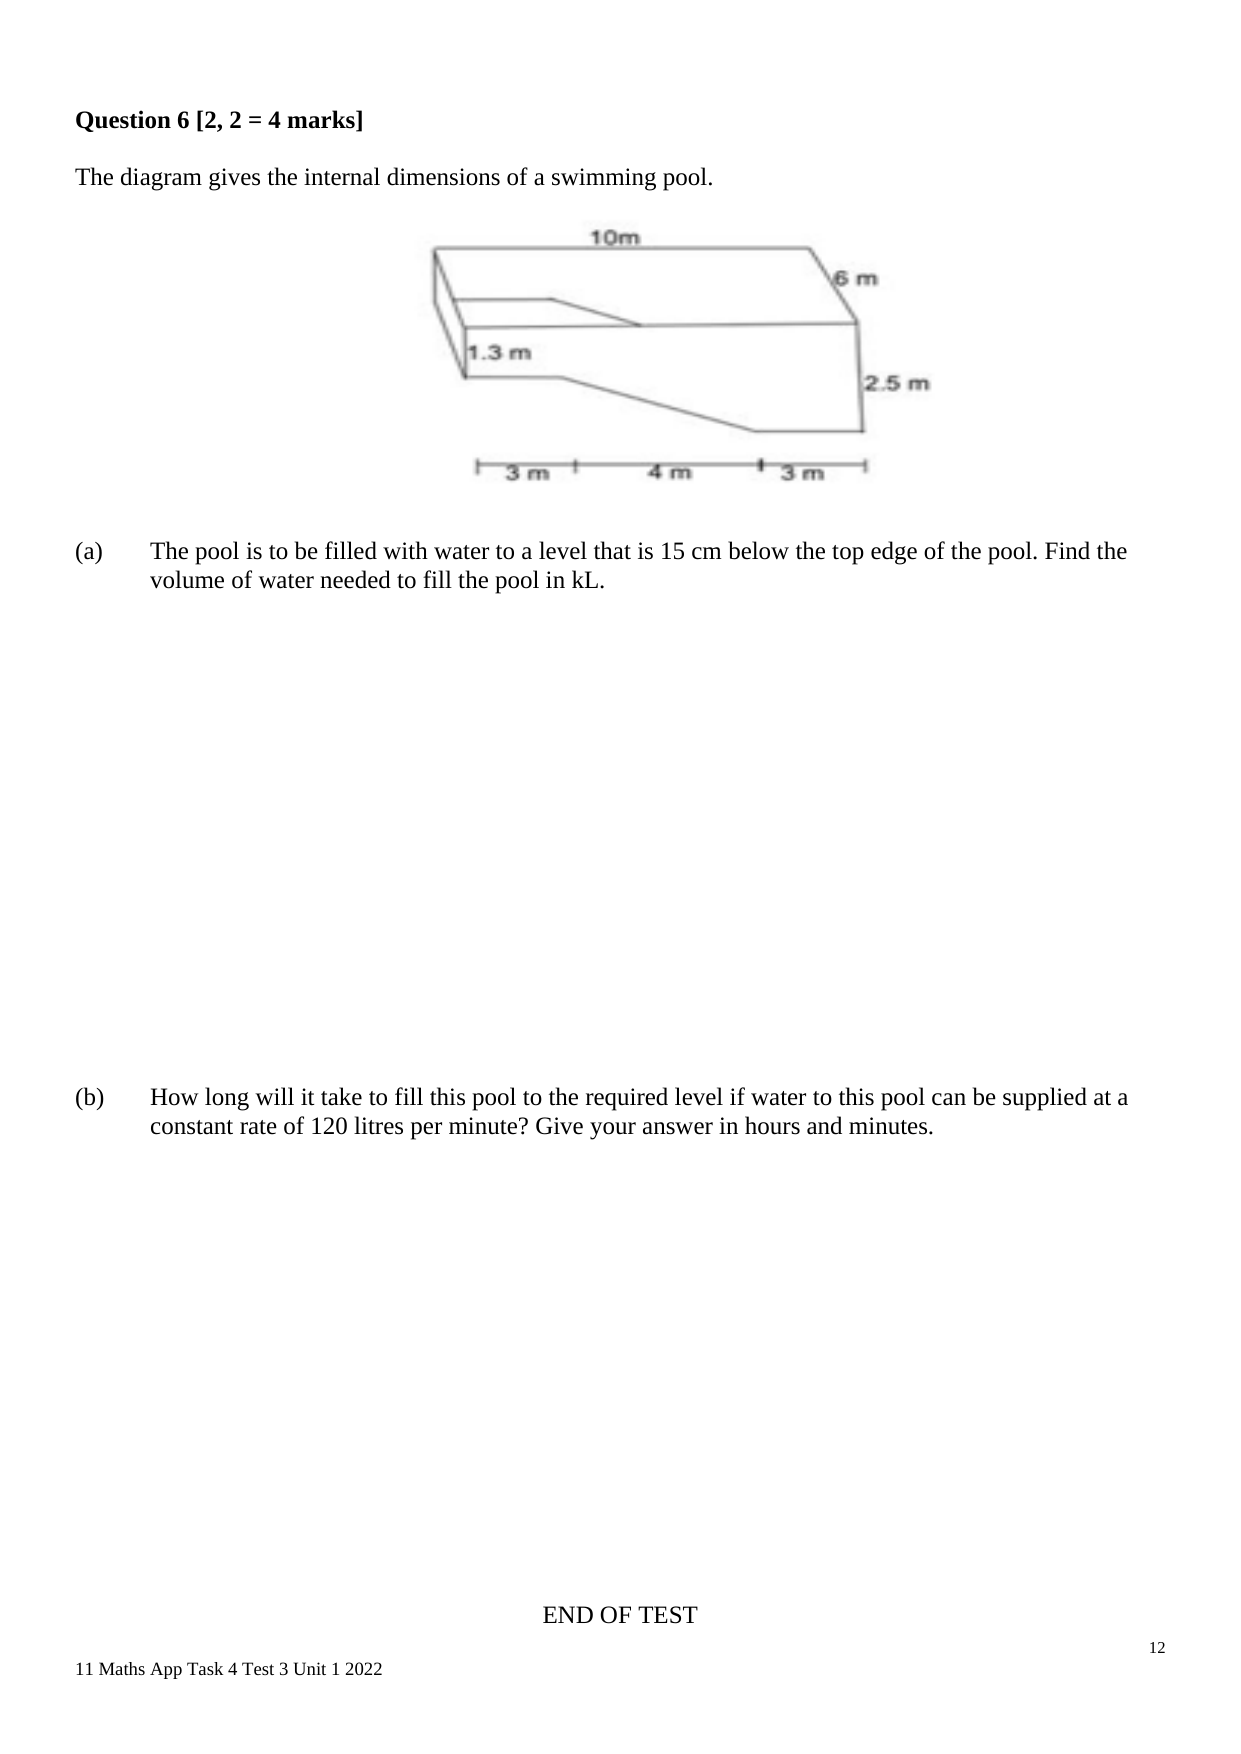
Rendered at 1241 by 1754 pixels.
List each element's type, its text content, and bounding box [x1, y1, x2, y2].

text The diagram gives the internal dimensions of a swimming pool. [75, 162, 1165, 191]
list How long will it take to fill this pool to the required level if water to this pool can be supplied at a constant rate of 120 litres per minute? Give your answer in hours and minutes. [75, 1082, 1165, 1140]
text END OF TEST [75, 1600, 1165, 1629]
text Question 6 [2, 2 = 4 marks] [75, 105, 1165, 134]
list The pool is to be filled with water to a level that is 15 cm below the top edge of the pool. Find the volume of water needed to fill the pool in kL. [75, 536, 1165, 594]
